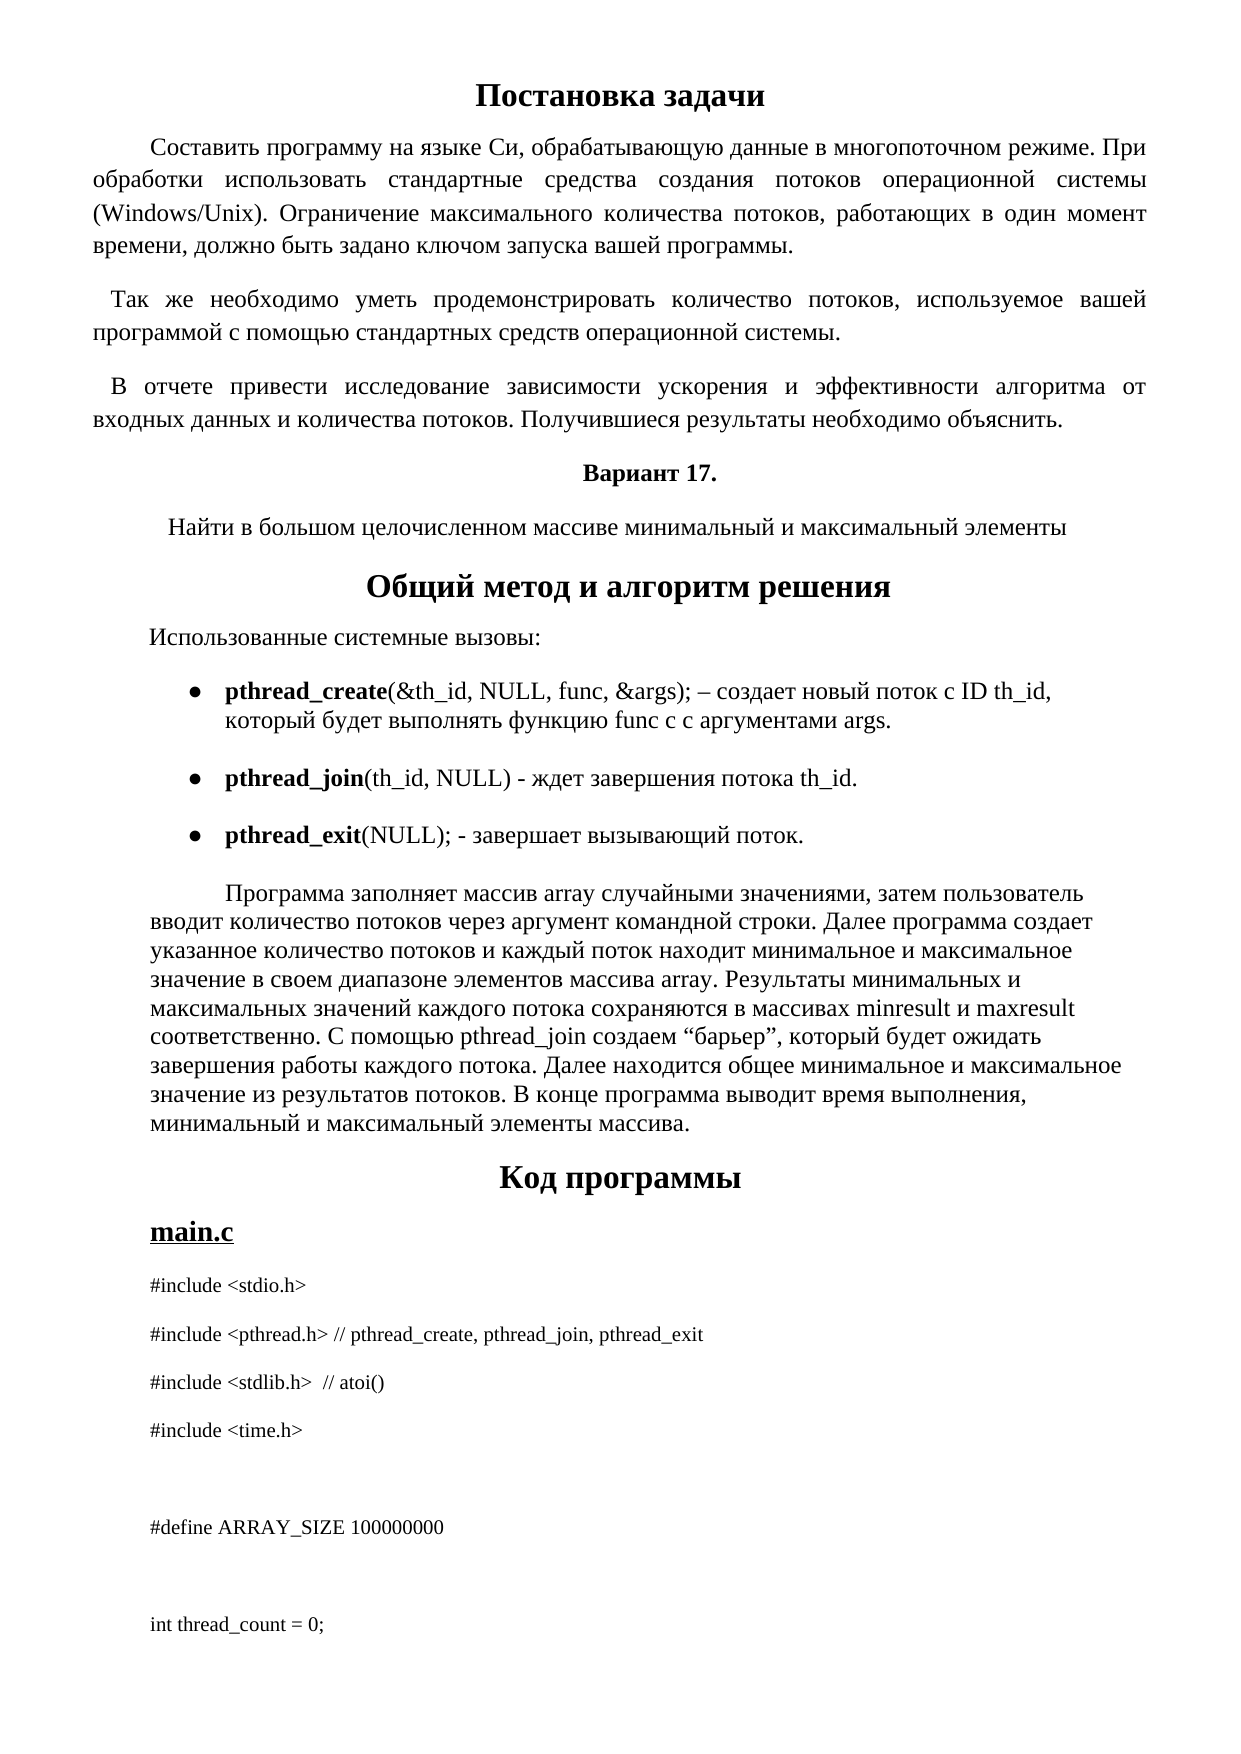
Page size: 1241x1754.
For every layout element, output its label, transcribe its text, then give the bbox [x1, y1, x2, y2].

text #define ARRAY_SIZE 100000000 [150, 1515, 1147, 1539]
text int thread_count = 0; [150, 1612, 1147, 1636]
text Программа заполняет массив array случайными значениями, затем пользователь вводит количество потоков через аргумент командной строки. Далее программа создает указанное количество потоков и каждый поток находит минимальное и максимальное значение в своем диапазоне элементов массива array. Результаты минимальных и максимальных значений каждого потока сохраняются в массивах minresult и maxresult соответственно. С помощью pthread_join создаем “барьер”, который будет ожидать завершения работы каждого потока. Далее находится общее минимальное и максимальное значение из результатов потоков. В конце программа выводит время выполнения, минимальный и максимальный элементы массива. [150, 878, 1147, 1136]
text main.c [150, 1214, 1147, 1247]
text Использованные системные вызовы: [75, 622, 1147, 651]
text Найти в большом целочисленном массиве минимальный и максимальный элементы [93, 512, 1147, 541]
text #include <pthread.h> // pthread_create, pthread_join, pthread_exit [150, 1322, 1147, 1346]
text В отчете привести исследование зависимости ускорения и эффективности алгоритма от входных данных и количества потоков. Получившиеся результаты необходимо объяснить. [93, 371, 1147, 433]
text Общий метод и алгоритм решения [93, 566, 1147, 604]
text Вариант 17. [93, 458, 1147, 487]
list pthread_join(th_id, NULL) - ждет завершения потока th_id. [187, 763, 1147, 791]
list pthread_exit(NULL); - завершает вызывающий поток. [187, 820, 1147, 849]
text Код программы [93, 1157, 1147, 1196]
text Так же необходимо уметь продемонстрировать количество потоков, используемое вашей программой с помощью стандартных средств операционной системы. [93, 284, 1147, 346]
text Составить программу на языке Си, обрабатывающую данные в многопоточном режиме. При обработки использовать стандартные средства создания потоков операционной системы (Windows/Unix). Ограничение максимального количества потоков, работающих в один момент времени, должно быть задано ключом запуска вашей программы. [93, 132, 1147, 259]
text #include <stdio.h> [150, 1273, 1147, 1297]
list pthread_create(&th_id, NULL, func, &args); – создает новый поток c ID th_id, который будет выполнять функцию func c с аргументами args. [187, 676, 1147, 734]
text Постановка задачи [93, 75, 1147, 113]
text #include <stdlib.h> // atoi() [150, 1370, 1147, 1394]
text #include <time.h> [150, 1418, 1147, 1442]
